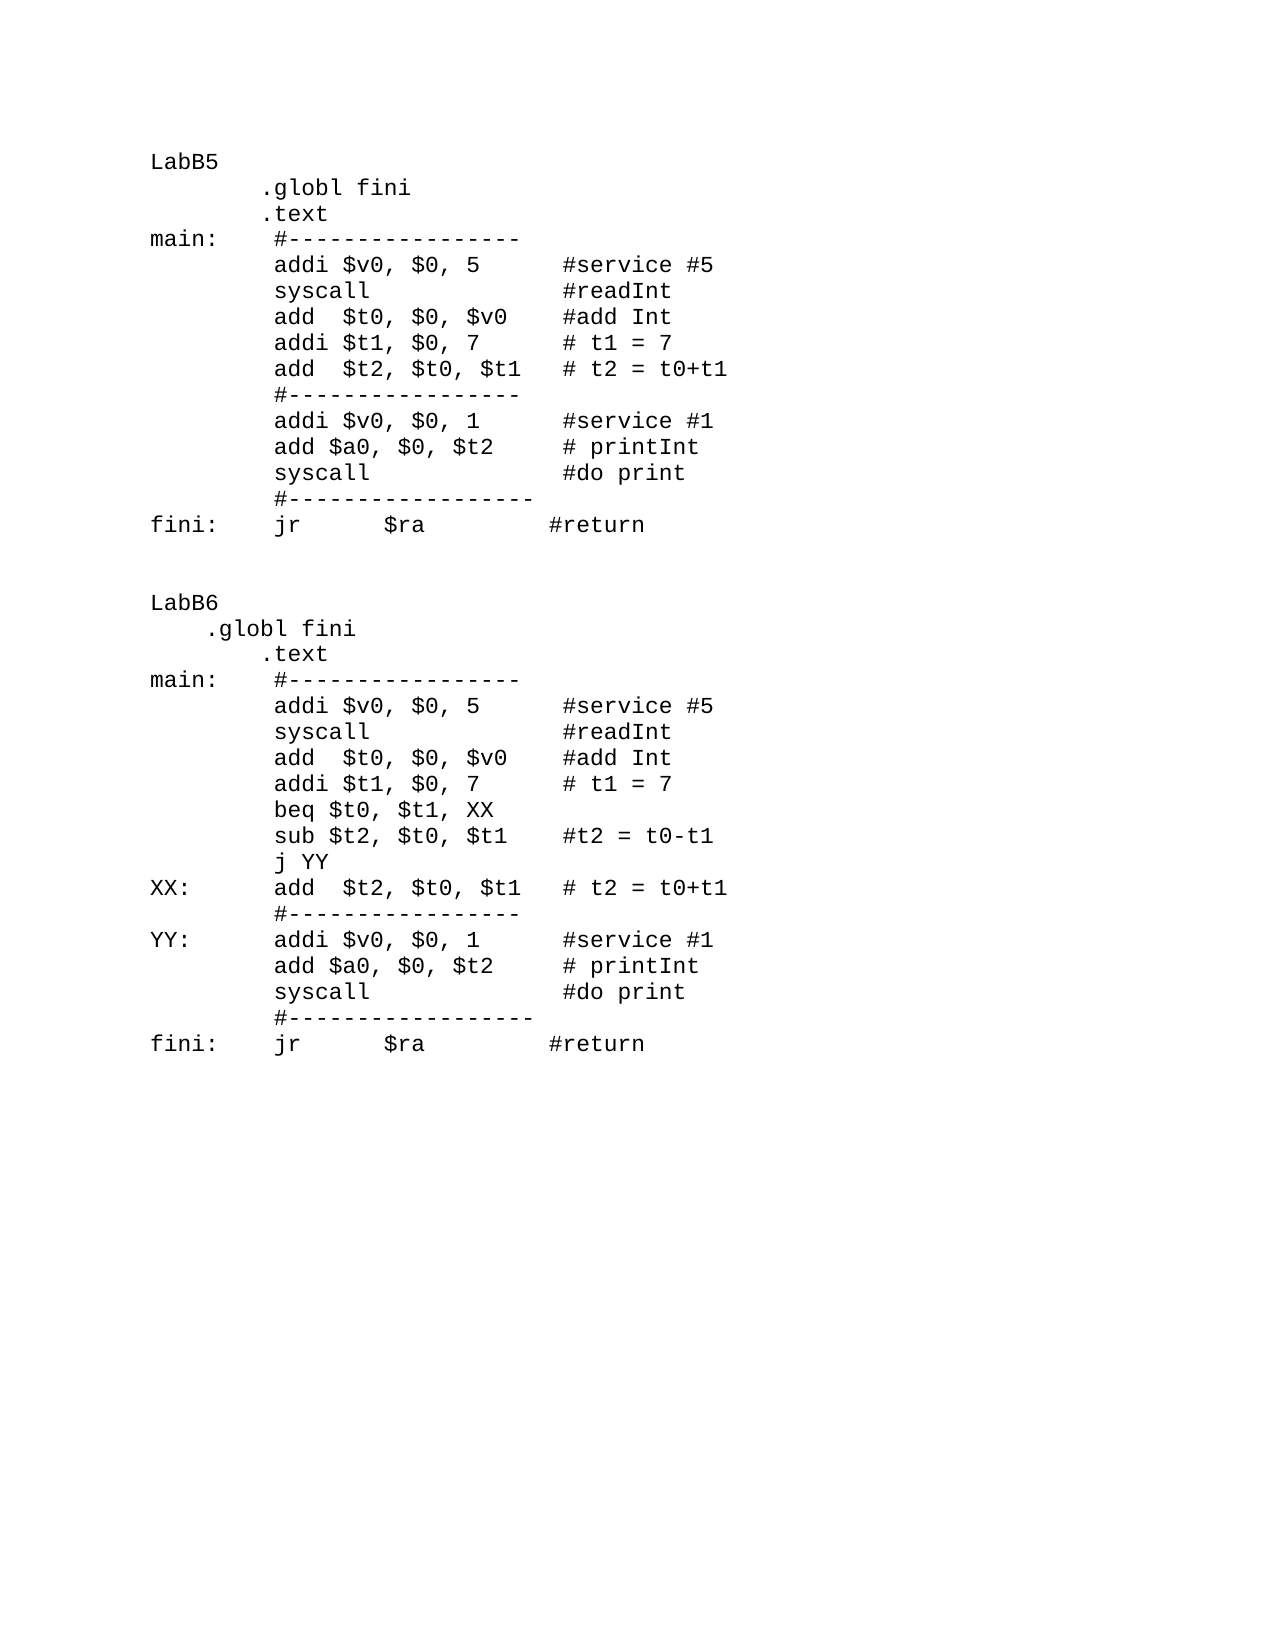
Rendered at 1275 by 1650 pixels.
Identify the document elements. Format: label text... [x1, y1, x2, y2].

text syscall #do print [150, 461, 1125, 487]
text addi $t1, $0, 7 # t1 = 7 [150, 772, 1125, 798]
text main: #----------------- [150, 669, 1125, 695]
text .text [150, 202, 1125, 228]
text add $t2, $t0, $t1 # t2 = t0+t1 [150, 357, 1125, 383]
text j YY [150, 850, 1125, 876]
text LabB5 [150, 150, 1125, 176]
text addi $t1, $0, 7 # t1 = 7 [150, 332, 1125, 357]
text add $t0, $0, $v0 #add Int [150, 306, 1125, 332]
text #----------------- [150, 902, 1125, 928]
text .globl fini [150, 617, 1125, 643]
text #------------------ [150, 487, 1125, 513]
text add $a0, $0, $t2 # printInt [150, 954, 1125, 980]
text .text [150, 643, 1125, 669]
text XX: add $t2, $t0, $t1 # t2 = t0+t1 [150, 876, 1125, 902]
text addi $v0, $0, 5 #service #5 [150, 254, 1125, 280]
text addi $v0, $0, 5 #service #5 [150, 695, 1125, 721]
text YY: addi $v0, $0, 1 #service #1 [150, 928, 1125, 954]
text syscall #readInt [150, 280, 1125, 306]
text fini: jr $ra #return [150, 513, 1125, 539]
text add $a0, $0, $t2 # printInt [150, 435, 1125, 461]
text add $t0, $0, $v0 #add Int [150, 747, 1125, 772]
text .globl fini [150, 176, 1125, 202]
text syscall #do print [150, 980, 1125, 1006]
text #------------------ [150, 1006, 1125, 1032]
text main: #----------------- [150, 228, 1125, 254]
text fini: jr $ra #return [150, 1032, 1125, 1058]
text LabB6 [150, 591, 1125, 617]
text syscall #readInt [150, 721, 1125, 747]
text addi $v0, $0, 1 #service #1 [150, 409, 1125, 435]
text beq $t0, $t1, XX [150, 798, 1125, 824]
text sub $t2, $t0, $t1 #t2 = t0-t1 [150, 824, 1125, 850]
text #----------------- [150, 383, 1125, 409]
